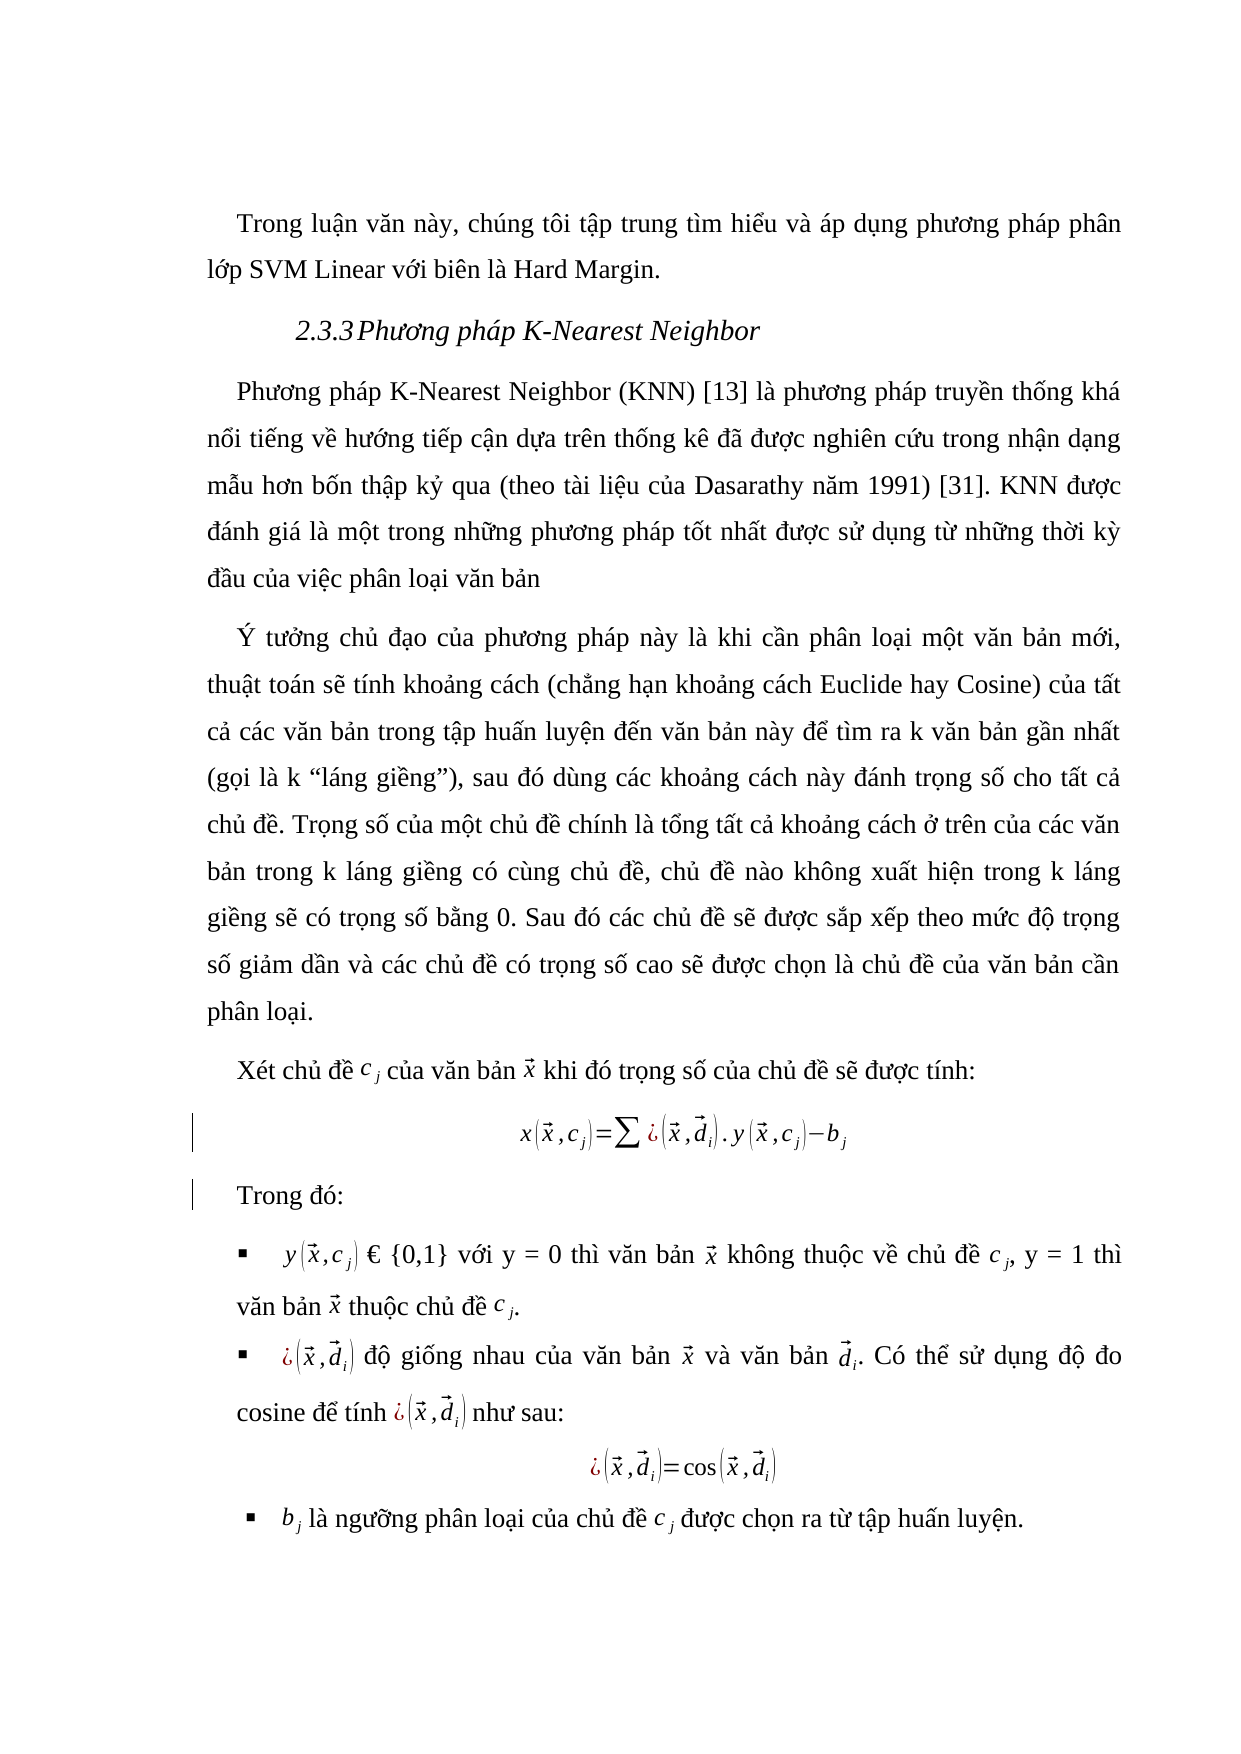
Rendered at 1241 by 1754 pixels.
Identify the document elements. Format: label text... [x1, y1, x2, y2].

text Ý tưởng chủ đạo của phương pháp này là khi cần phân loại một văn bản mới, thuật toán sẽ tính khoảng cách (chẳng hạn khoảng cách Euclide hay Cosine) của tất cả các văn bản trong tập huấn luyện đến văn bản này để tìm ra k văn bản gần nhất (gọi là k “láng giềng”), sau đó dùng các khoảng cách này đánh trọng số cho tất cả chủ đề. Trọng số của một chủ đề chính là tổng tất cả khoảng cách ở trên của các văn bản trong k láng giềng có cùng chủ đề, chủ đề nào không xuất hiện trong k láng giềng sẽ có trọng số bằng 0. Sau đó các chủ đề sẽ được sắp xếp theo mức độ trọng số giảm dần và các chủ đề có trọng số cao sẽ được chọn là chủ đề của văn bản cần phân loại. [207, 621, 1122, 1026]
list là ngưỡng phân loại của chủ đề được chọn ra từ tập huấn luyện. [244, 1502, 1122, 1536]
text Phương pháp K-Nearest Neighbor (KNN) [13] là phương pháp truyền thống khá nổi tiếng về hướng tiếp cận dựa trên thống kê đã được nghiên cứu trong nhận dạng mẫu hơn bốn thập kỷ qua (theo tài liệu của Dasarathy năm 1991) [31]. KNN được đánh giá là một trong những phương pháp tốt nhất được sử dụng từ những thời kỳ đầu của việc phân loại văn bản [207, 375, 1122, 593]
text Xét chủ đề của văn bản khi đó trọng số của chủ đề sẽ được tính: [207, 1054, 1122, 1085]
text Trong luận văn này, chúng tôi tập trung tìm hiểu và áp dụng phương pháp phân lớp SVM Linear với biên là Hard Margin. [207, 207, 1122, 284]
list € {0,1} với y = 0 thì văn bản không thuộc về chủ đề , y = 1 thì văn bản thuộc chủ đề . [236, 1238, 1122, 1321]
text Trong đó: [207, 1179, 1122, 1210]
list Phương pháp K-Nearest Neighbor [266, 313, 1122, 346]
list độ giống nhau của văn bản và văn bản . Có thể sử dụng độ đo cosine để tính như sau: [236, 1337, 1122, 1432]
